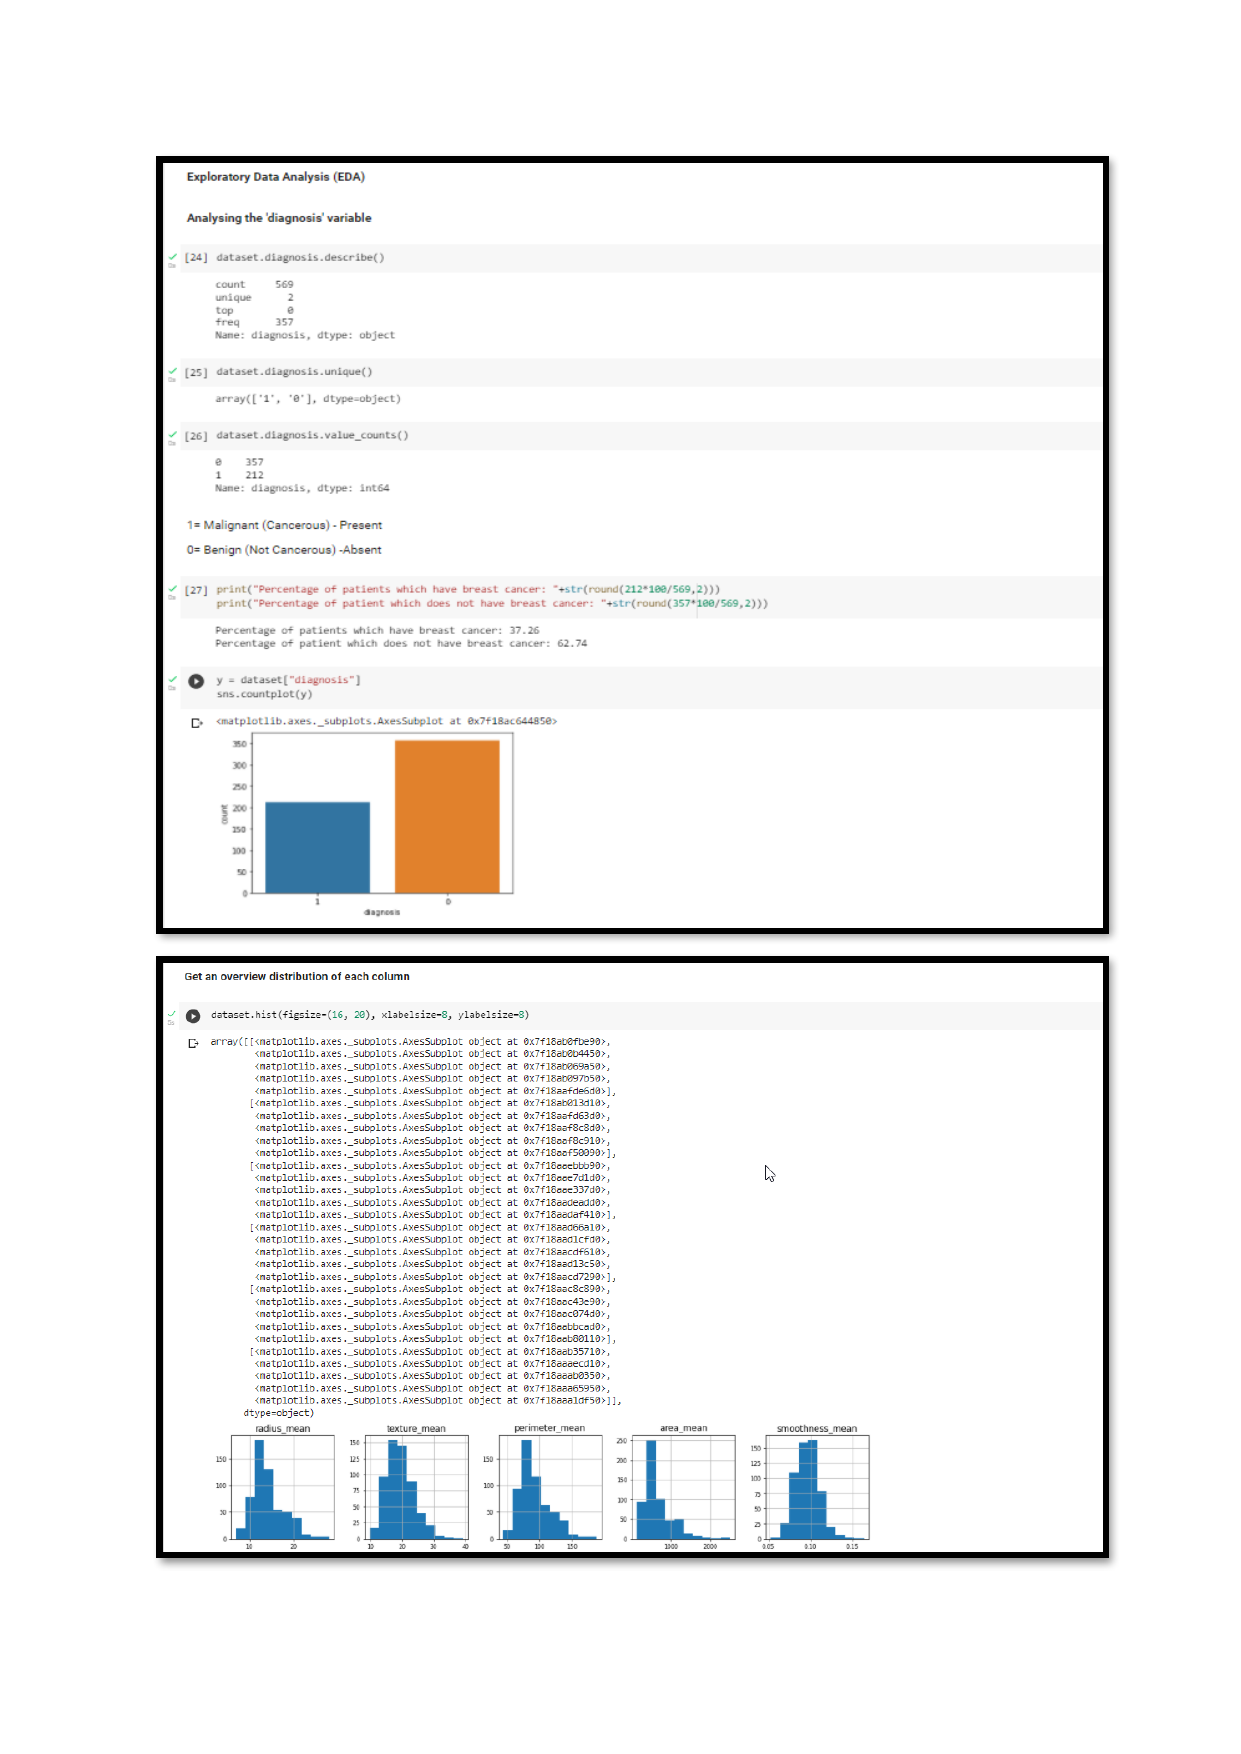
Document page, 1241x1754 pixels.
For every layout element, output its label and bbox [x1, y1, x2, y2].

picture [163, 163, 1103, 928]
picture [163, 963, 1103, 1552]
